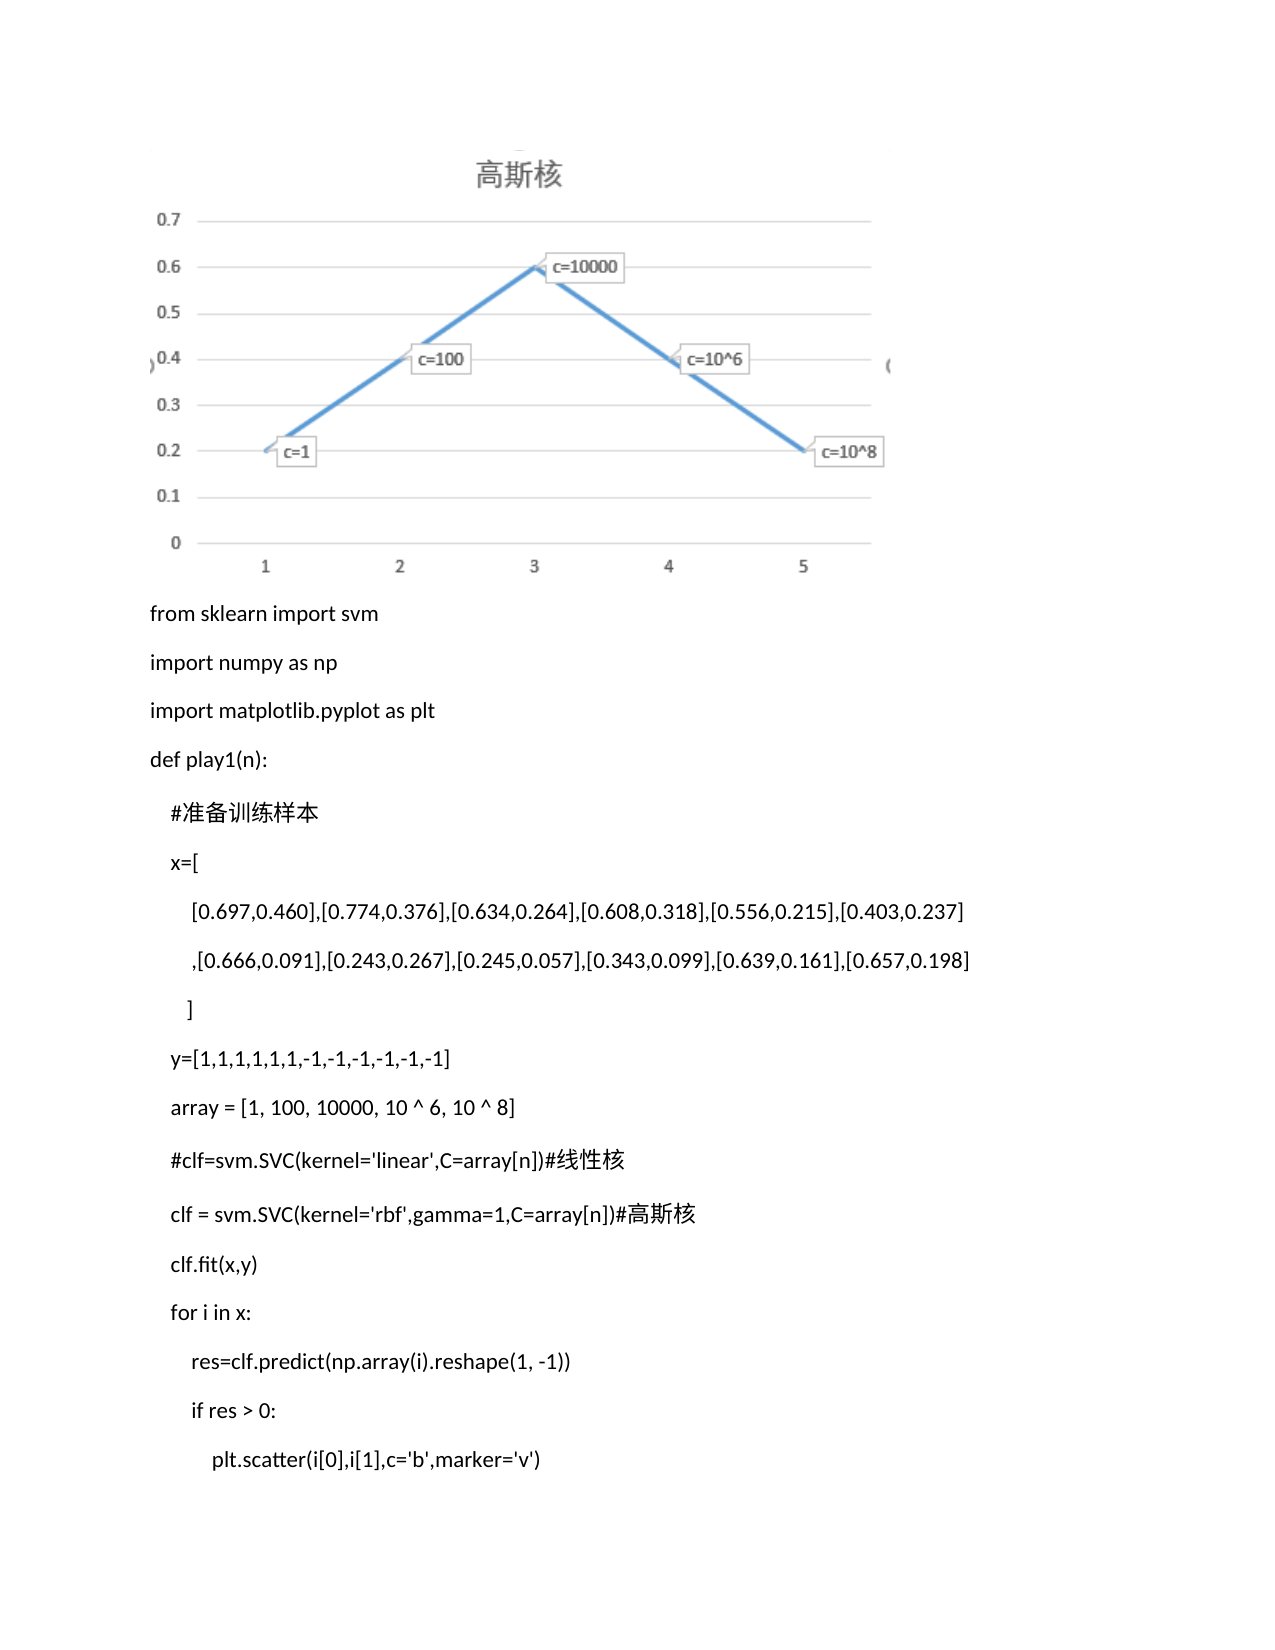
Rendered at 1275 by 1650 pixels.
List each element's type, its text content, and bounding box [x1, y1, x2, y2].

text def play1(n): [150, 746, 1125, 773]
text for i in x: [150, 1298, 1125, 1327]
text if res > 0: [150, 1396, 1125, 1424]
text y=[1,1,1,1,1,1,-1,-1,-1,-1,-1,-1] [150, 1044, 1125, 1072]
text from sklearn import svm [150, 599, 1125, 627]
text clf.fit(x,y) [150, 1250, 1125, 1278]
text #准备训练样本 [150, 794, 1125, 828]
text ,[0.666,0.091],[0.243,0.267],[0.245,0.057],[0.343,0.099],[0.639,0.161],[0.657,0.198] [150, 946, 1125, 974]
text res=clf.predict(np.array(i).reshape(1, -1)) [150, 1347, 1125, 1375]
text import numpy as np [150, 648, 1125, 676]
text clf = svm.SVC(kernel='rbf',gamma=1,C=array[n])#高斯核 [150, 1196, 1125, 1229]
picture [150, 150, 891, 579]
text ] [150, 995, 1125, 1023]
text import matplotlib.pyplot as plt [150, 697, 1125, 725]
text [0.697,0.460],[0.774,0.376],[0.634,0.264],[0.608,0.318],[0.556,0.215],[0.403,0.237] [150, 897, 1125, 925]
text x=[ [150, 848, 1125, 876]
text array = [1, 100, 10000, 10 ^ 6, 10 ^ 8] [150, 1093, 1125, 1121]
text #clf=svm.SVC(kernel='linear',C=array[n])#线性核 [150, 1142, 1125, 1175]
text plt.scatter(i[0],i[1],c='b',marker='v') [150, 1445, 1125, 1473]
